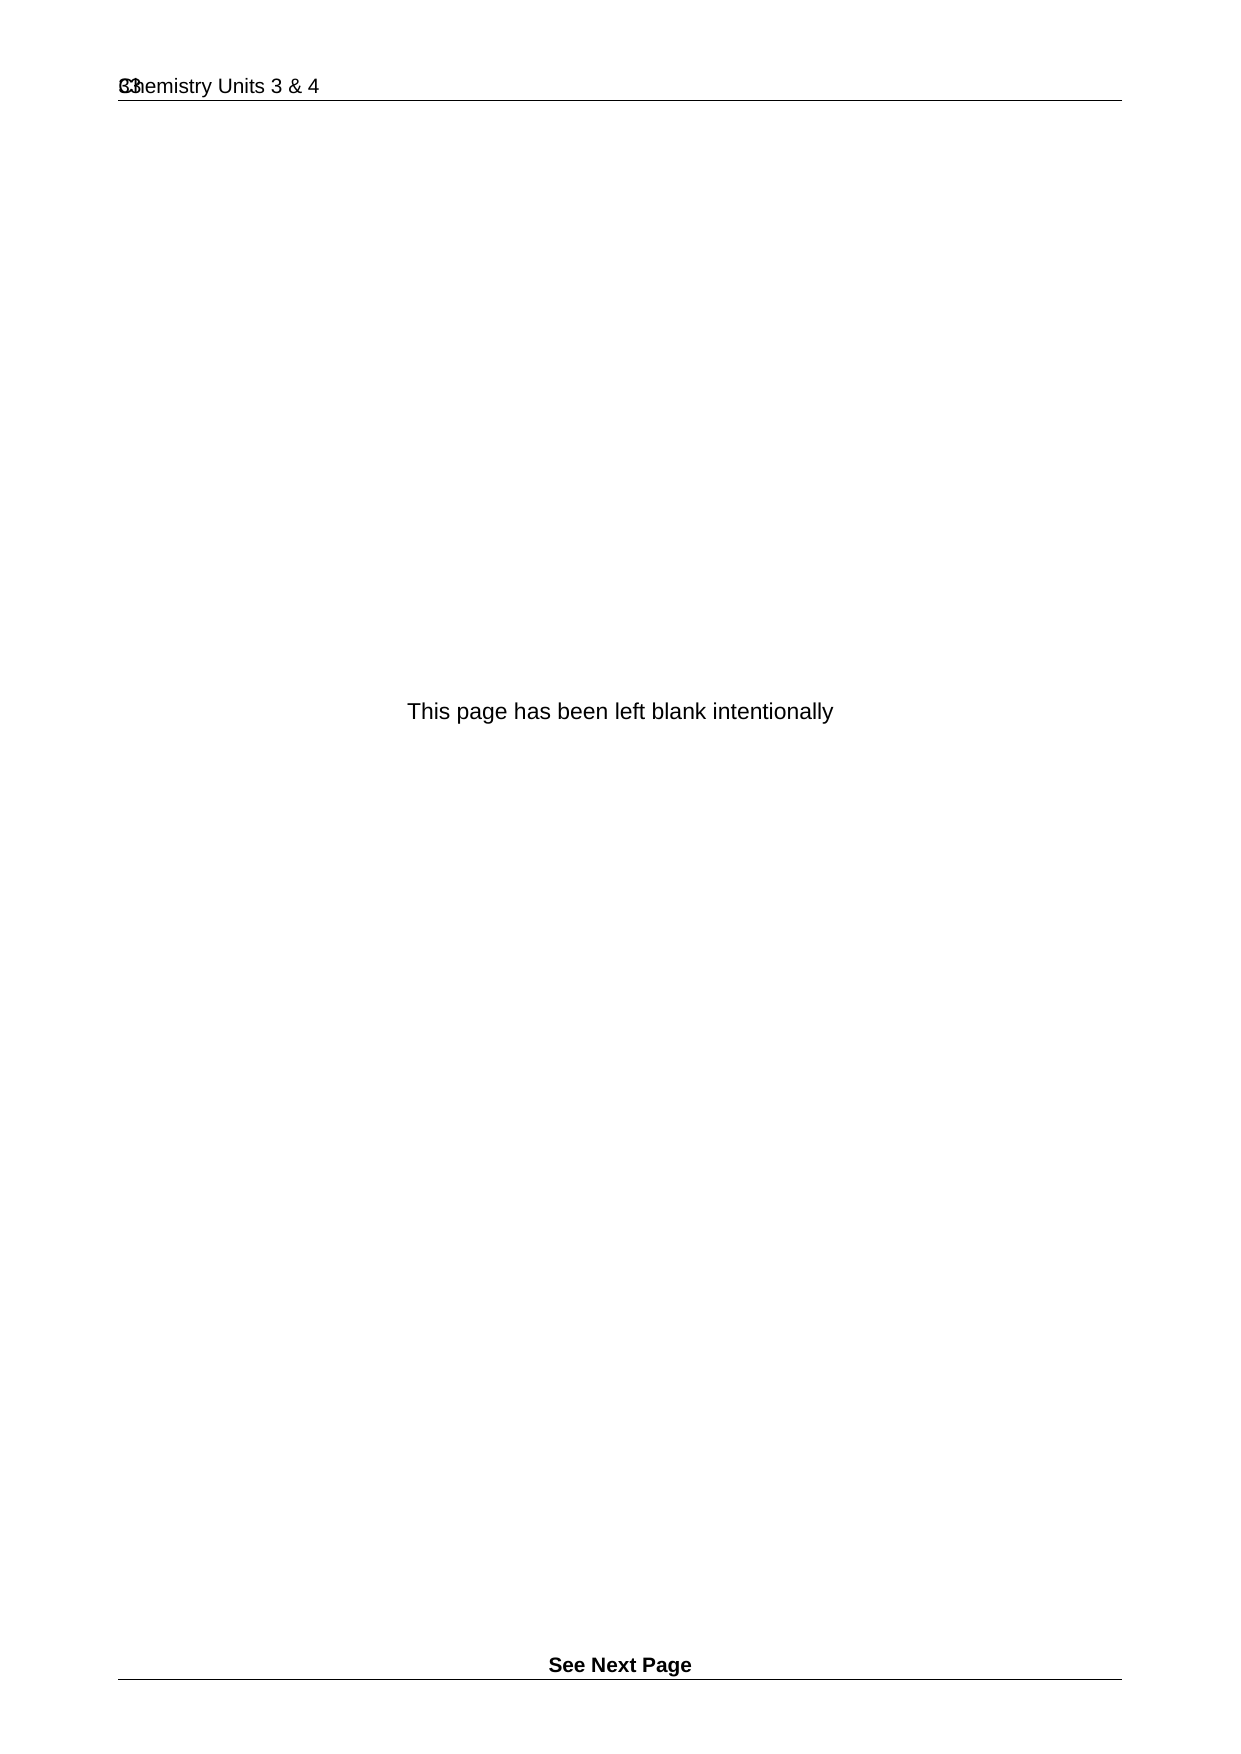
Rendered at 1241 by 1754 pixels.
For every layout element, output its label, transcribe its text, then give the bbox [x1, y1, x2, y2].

text This page has been left blank intentionally [118, 698, 1122, 724]
